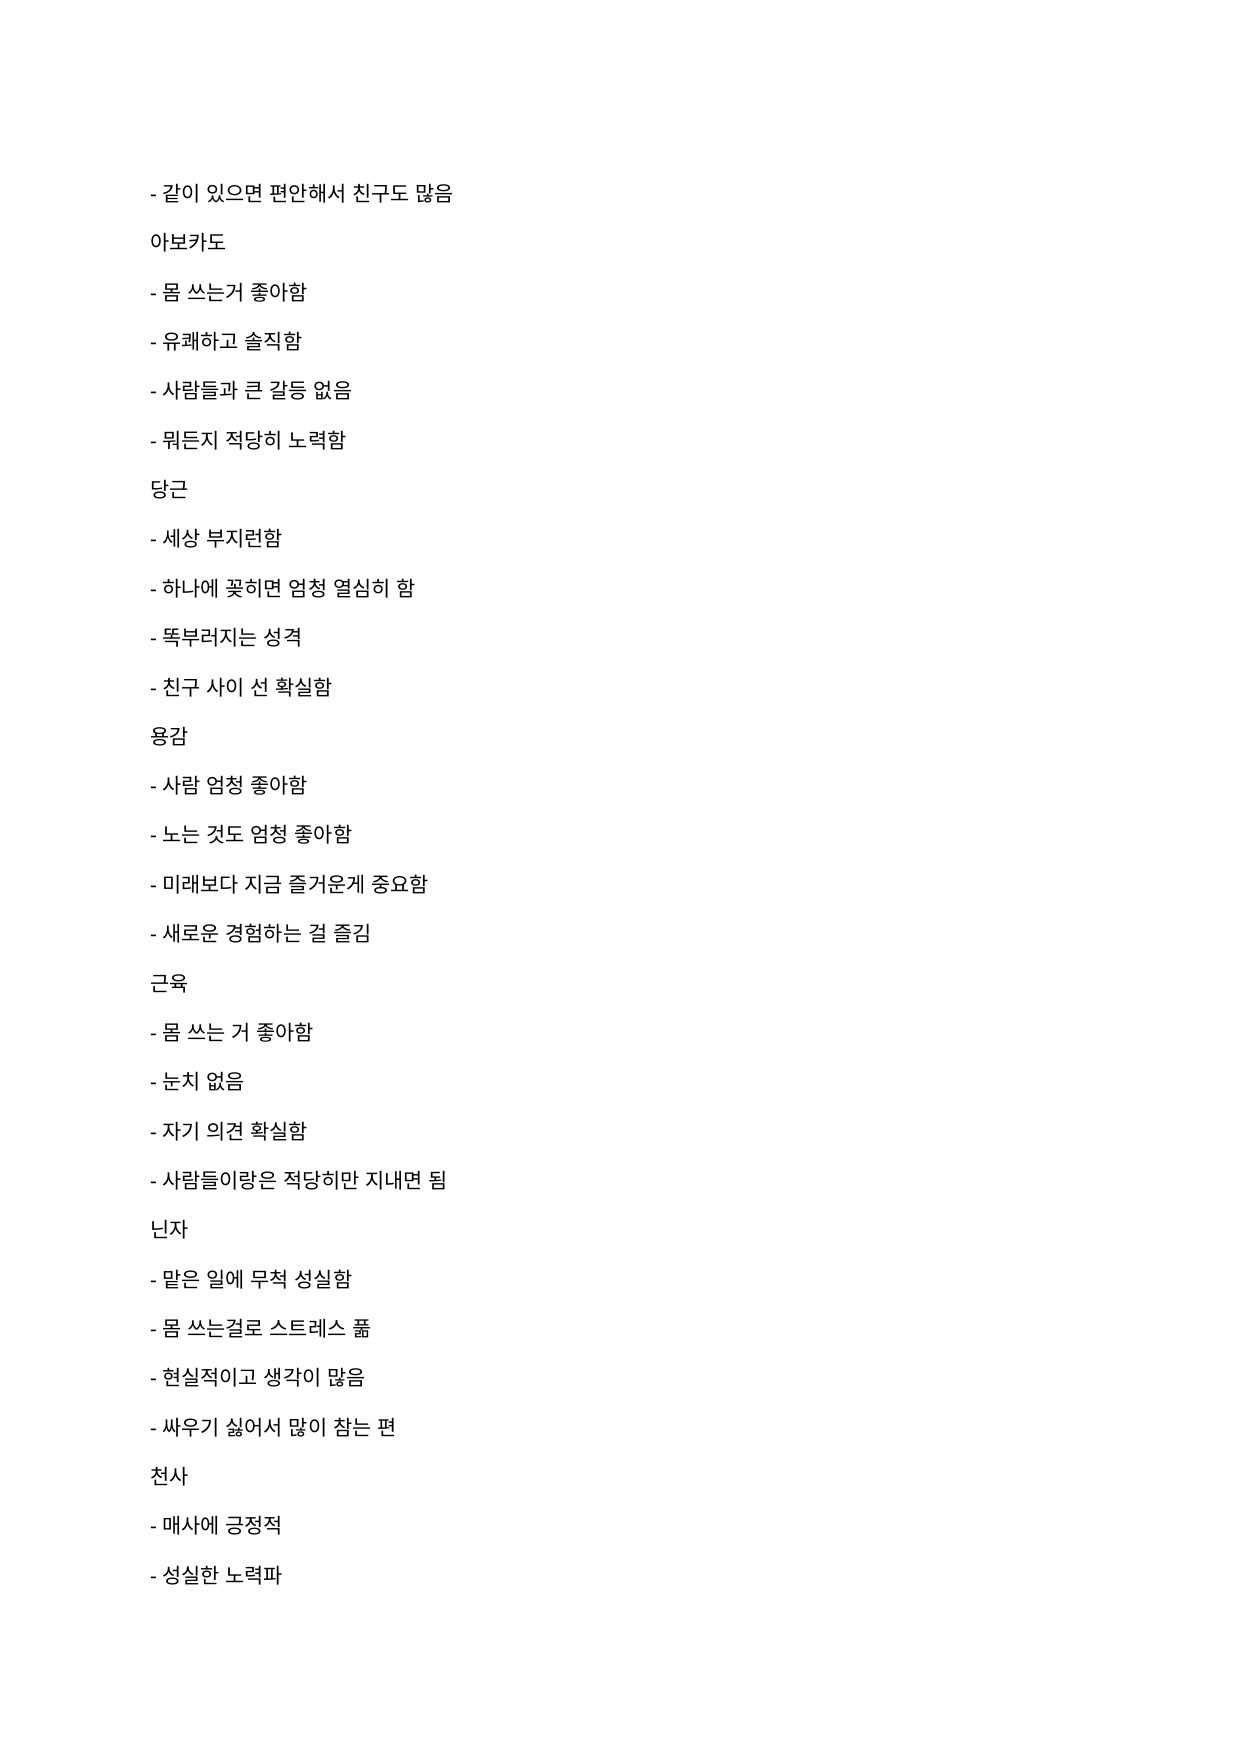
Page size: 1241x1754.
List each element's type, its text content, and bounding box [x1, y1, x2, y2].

text - 현실적이고 생각이 많음 [150, 1362, 1090, 1392]
text 용감 [150, 720, 1090, 750]
text - 맡은 일에 무척 성실함 [150, 1263, 1090, 1293]
text 닌자 [150, 1214, 1090, 1244]
text - 미래보다 지금 즐거운게 중요함 [150, 868, 1090, 898]
text 당근 [150, 473, 1090, 503]
text - 유쾌하고 솔직함 [150, 325, 1090, 356]
text - 사람들과 큰 갈등 없음 [150, 374, 1090, 405]
text - 같이 있으면 편안해서 친구도 많음 [150, 177, 1090, 207]
text - 자기 의견 확실함 [150, 1115, 1090, 1145]
text - 몸 쓰는걸로 스트레스 풂 [150, 1312, 1090, 1343]
text - 성실한 노력파 [150, 1559, 1090, 1589]
text - 뭐든지 적당히 노력함 [150, 424, 1090, 454]
text - 사람들이랑은 적당히만 지내면 됨 [150, 1164, 1090, 1194]
text - 노는 것도 엄청 좋아함 [150, 819, 1090, 849]
text - 매사에 긍정적 [150, 1510, 1090, 1540]
text - 새로운 경험하는 걸 즐김 [150, 917, 1090, 948]
text - 사람 엄청 좋아함 [150, 769, 1090, 800]
text - 똑부러지는 성격 [150, 621, 1090, 652]
text - 몸 쓰는거 좋아함 [150, 276, 1090, 306]
text 아보카도 [150, 227, 1090, 257]
text - 몸 쓰는 거 좋아함 [150, 1016, 1090, 1046]
text - 세상 부지런함 [150, 523, 1090, 553]
text - 하나에 꽂히면 엄청 열심히 함 [150, 572, 1090, 602]
text - 친구 사이 선 확실함 [150, 671, 1090, 701]
text 근육 [150, 967, 1090, 997]
text - 싸우기 싫어서 많이 참는 편 [150, 1411, 1090, 1441]
text 천사 [150, 1460, 1090, 1491]
text - 눈치 없음 [150, 1066, 1090, 1096]
